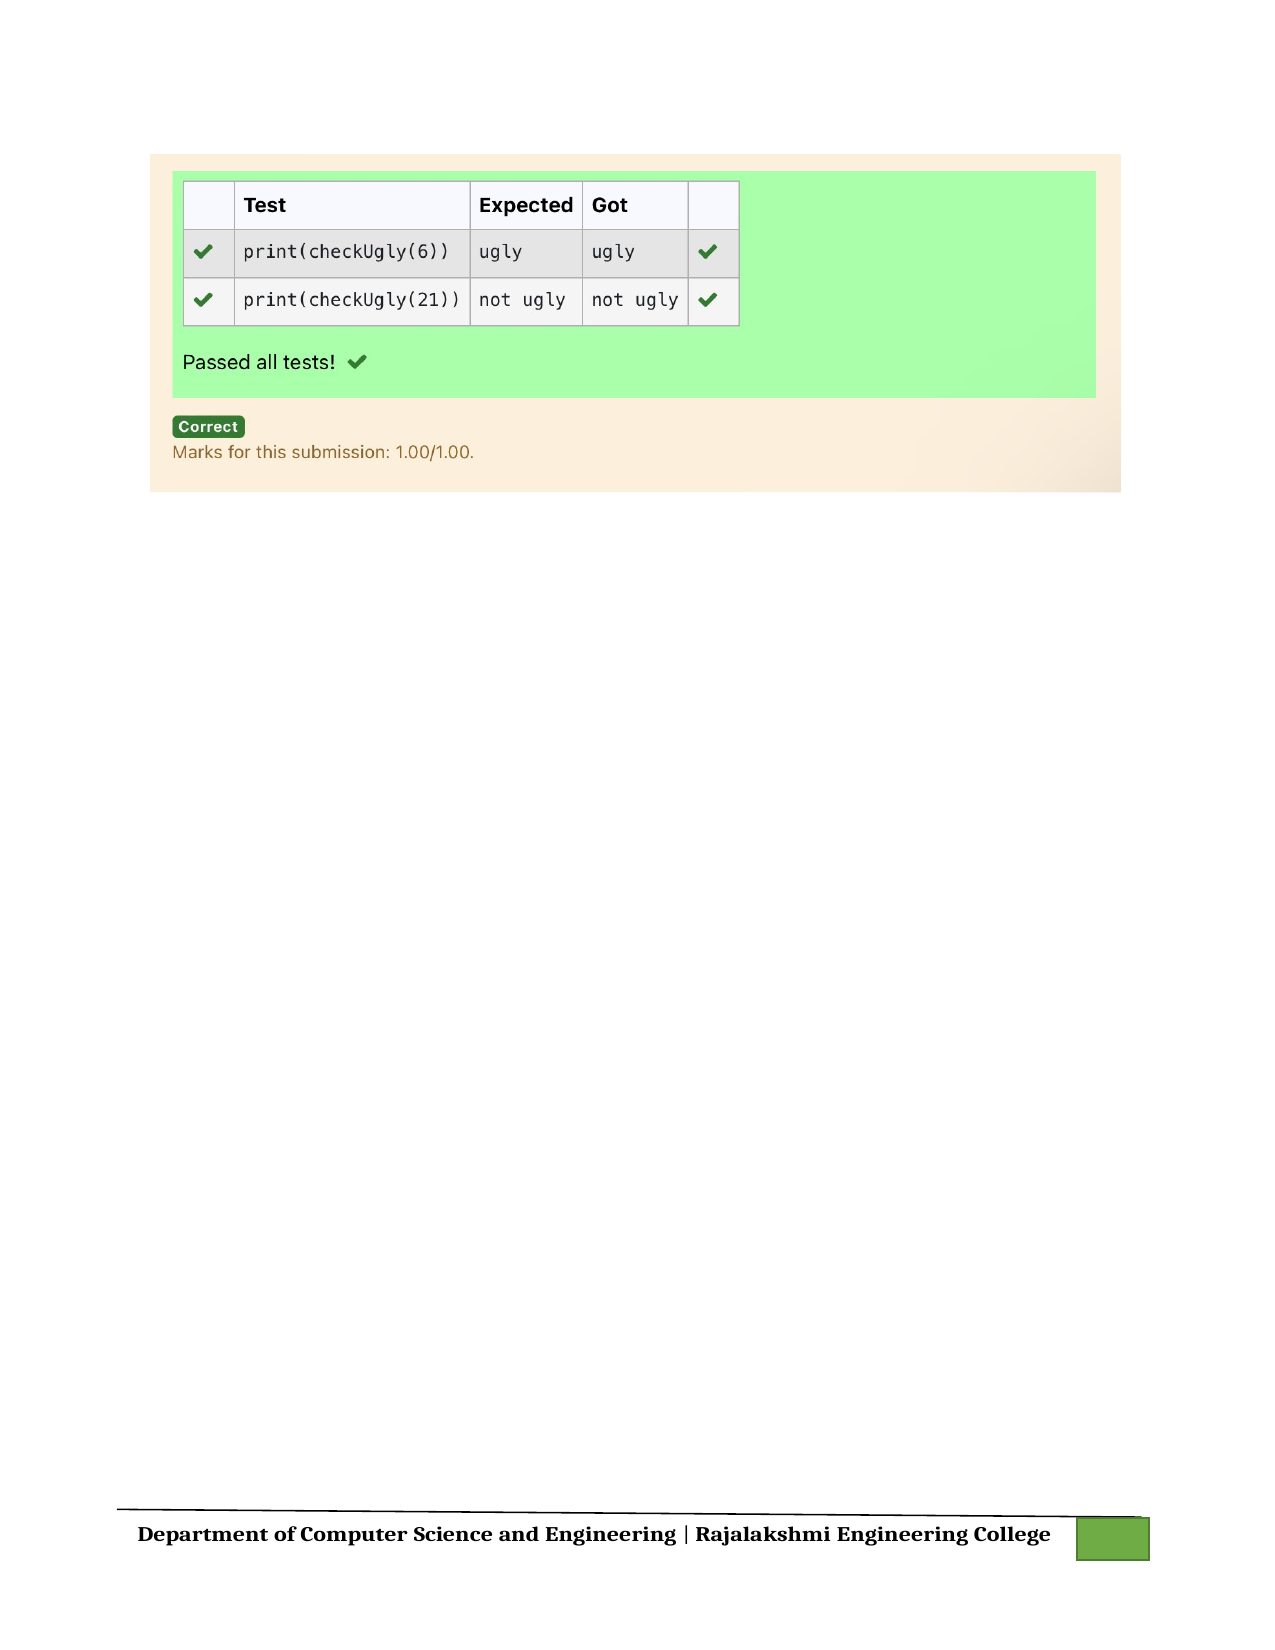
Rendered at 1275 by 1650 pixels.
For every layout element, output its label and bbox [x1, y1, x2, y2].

picture [150, 154, 1122, 493]
